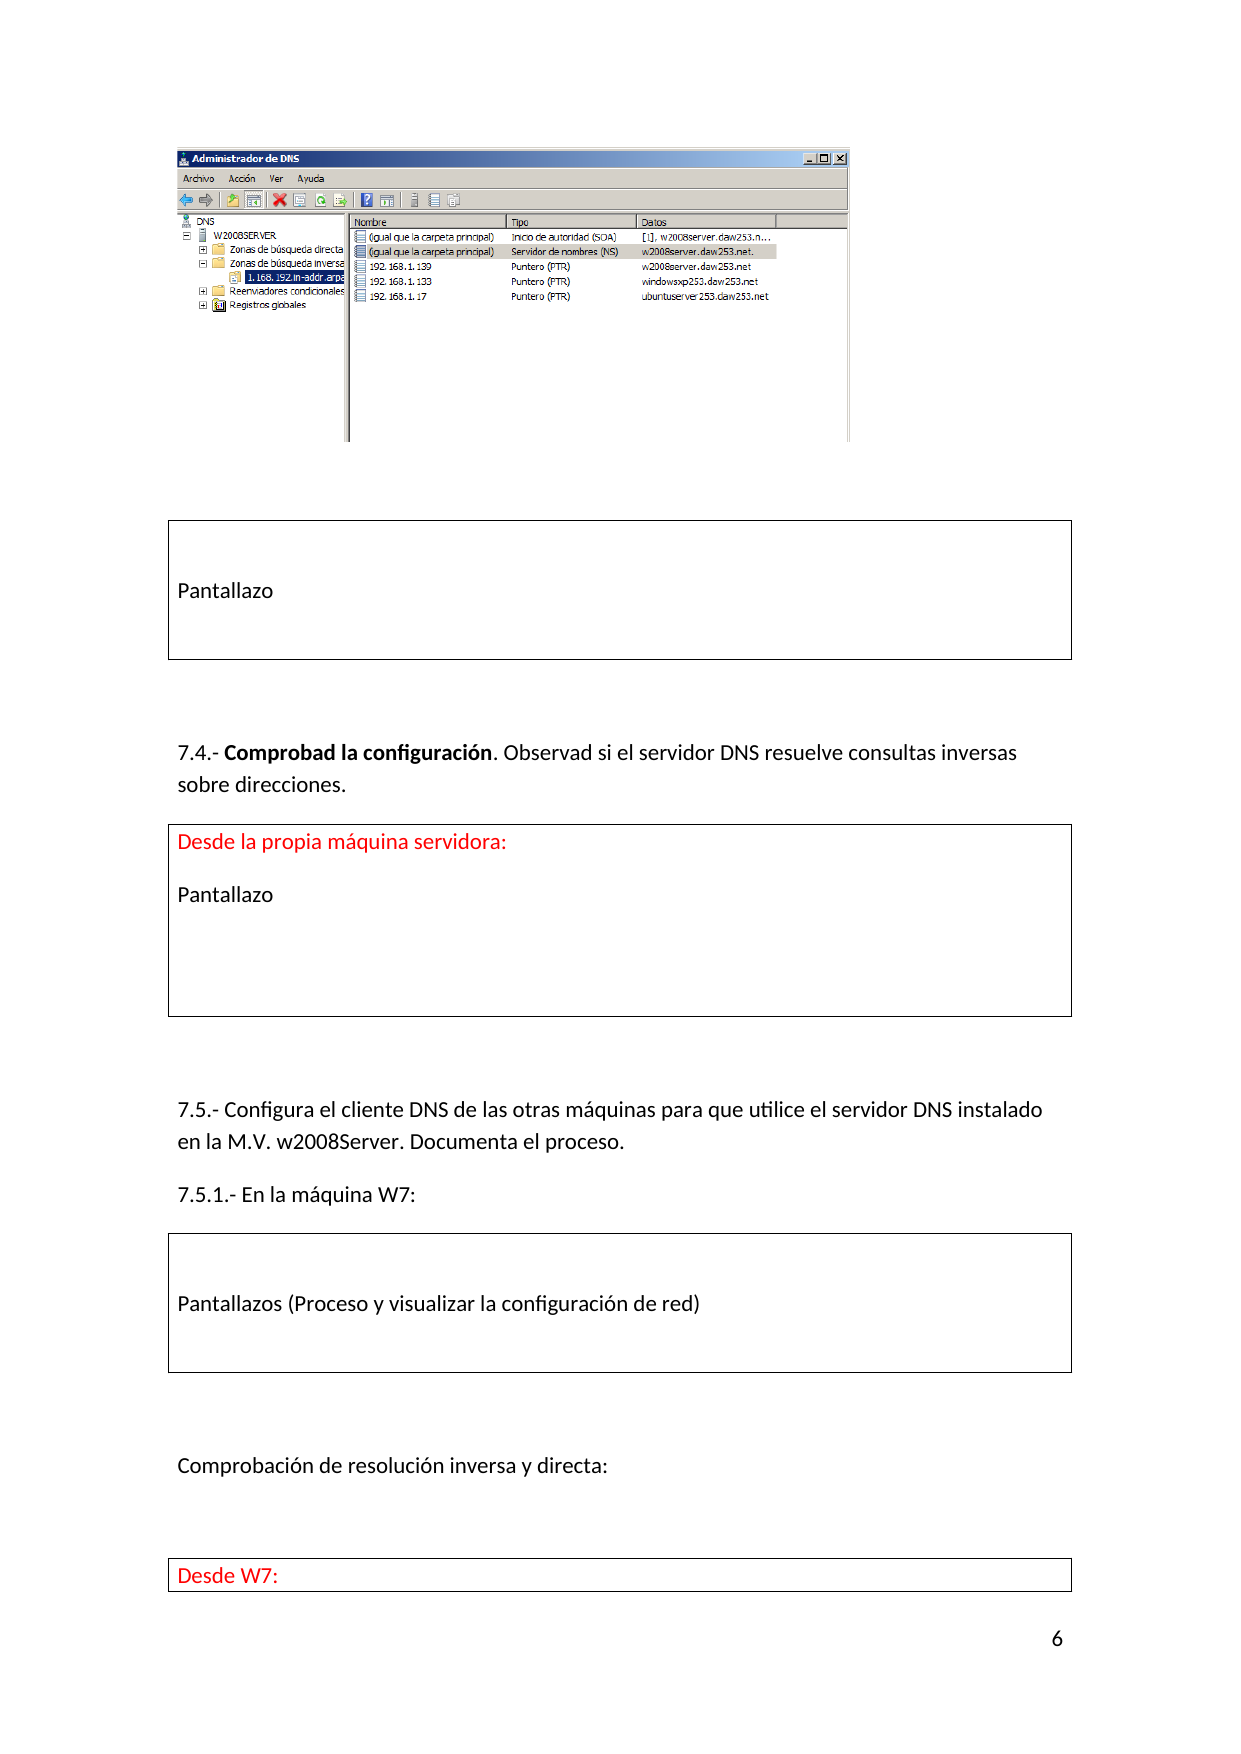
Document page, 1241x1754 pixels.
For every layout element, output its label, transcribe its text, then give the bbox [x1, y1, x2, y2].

picture [177, 147, 850, 442]
text Desde W7: [169, 1559, 1071, 1591]
text 7.5.- Configura el cliente DNS de las otras máquinas para que utilice el servidor DNS instalado en la M.V. w2008Server. Documenta el proceso. [177, 1095, 1063, 1155]
text Pantallazo [169, 573, 1071, 604]
text Comprobación de resolución inversa y directa: [177, 1452, 1063, 1479]
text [169, 1286, 1071, 1317]
text 7.5.1.- En la máquina W7: [177, 1180, 1063, 1208]
text 7.4.- Comprobad la configuración. Observad si el servidor DNS resuelve consultas inversas sobre direcciones. [177, 738, 1063, 799]
text Pantallazo [169, 877, 1071, 908]
text Desde la propia máquina servidora: [169, 825, 1071, 855]
